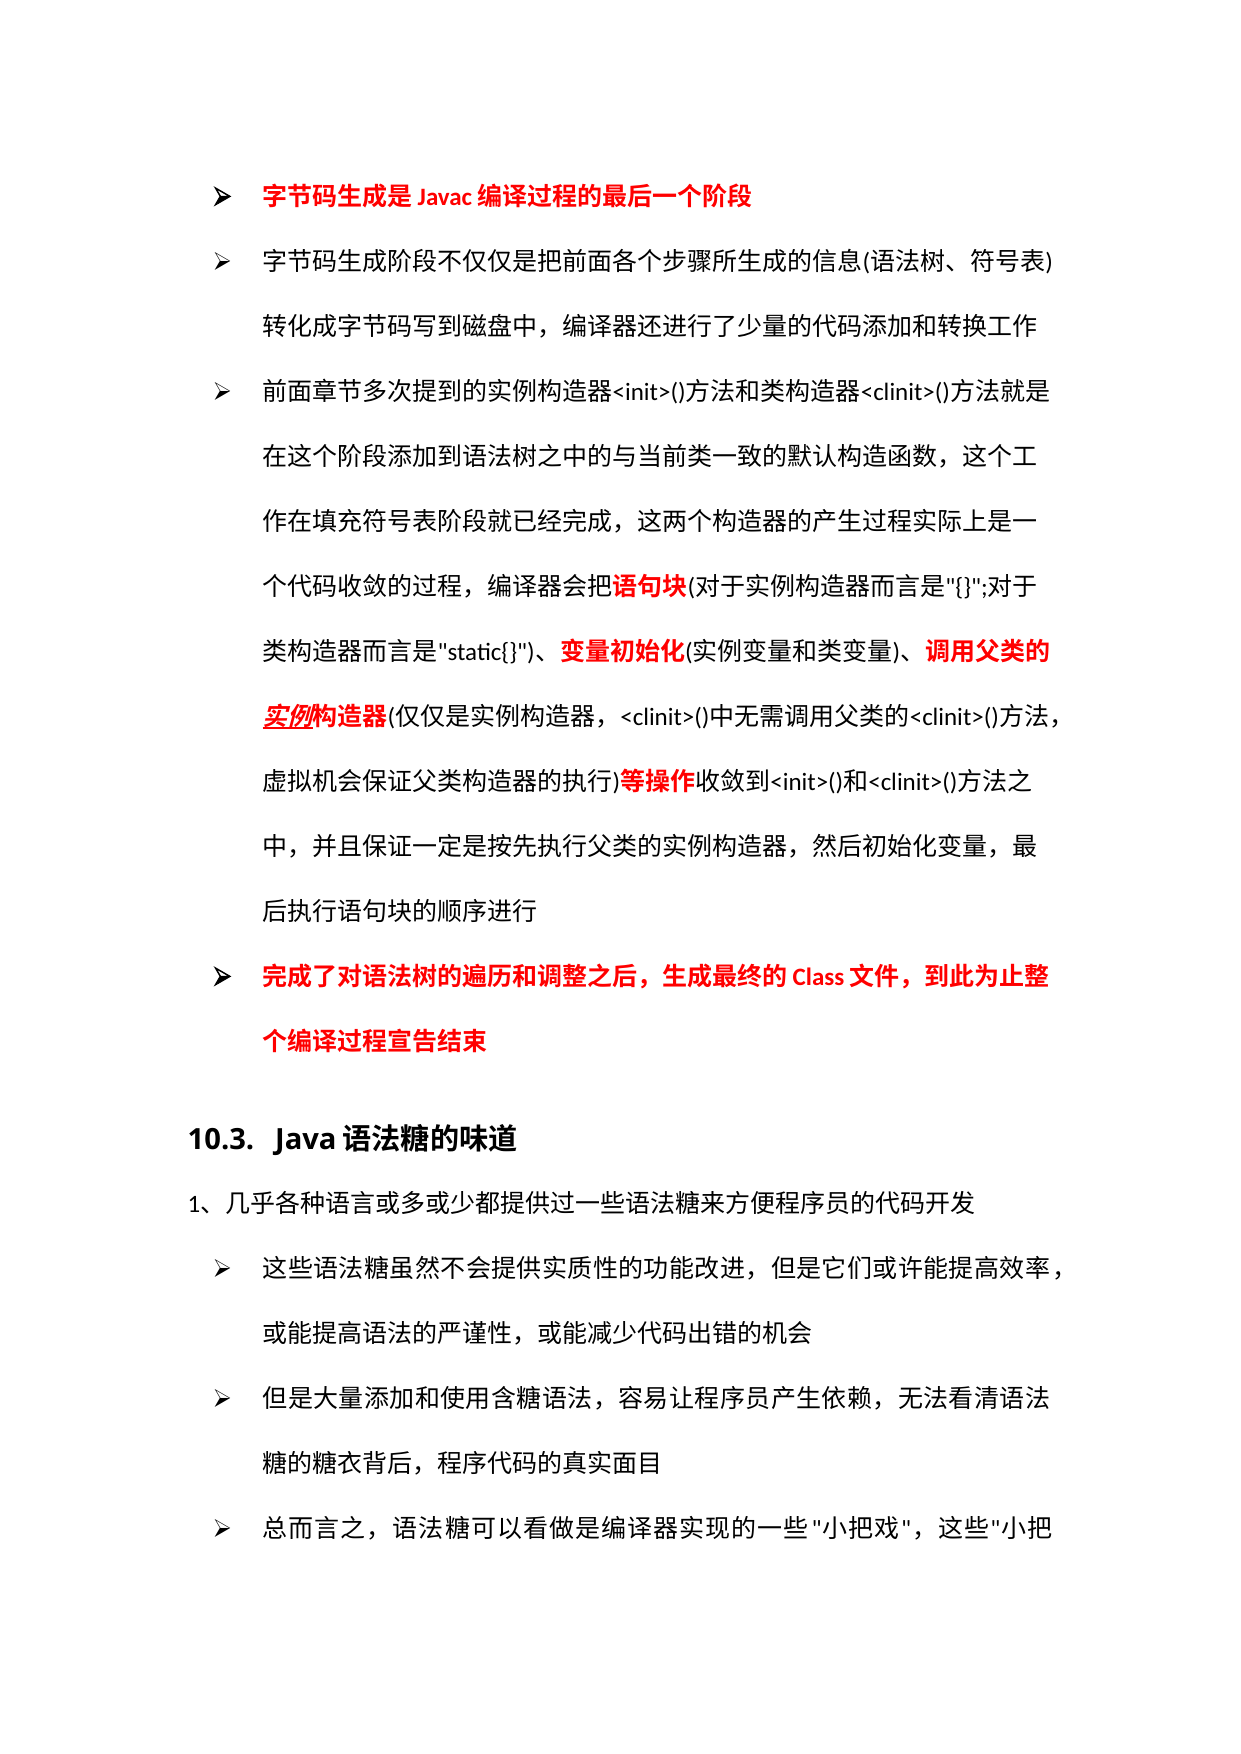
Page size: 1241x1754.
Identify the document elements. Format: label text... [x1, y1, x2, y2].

list 这些语法糖虽然不会提供实质性的功能改进，但是它们或许能提高效率，或能提高语法的严谨性，或能减少代码出错的机会 [212, 1234, 1053, 1364]
list 字节码生成是Javac编译过程的最后一个阶段 [212, 162, 1053, 227]
list 完成了对语法树的遍历和调整之后，生成最终的Class文件，到此为止整个编译过程宣告结束 [212, 942, 1053, 1072]
list 前面章节多次提到的实例构造器<init>()方法和类构造器<clinit>()方法就是在这个阶段添加到语法树之中的与当前类一致的默认构造函数，这个工作在填充符号表阶段就已经完成，这两个构造器的产生过程实际上是一个代码收敛的过程，编译器会把语句块(对于实例构造器而言是"{}";对于类构造器而言是"static{}")、变量初始化(实例变量和类变量)、调用父类的实例构造器(仅仅是实例构造器，<clinit>()中无需调用父类的<clinit>()方法，虚拟机会保证父类构造器的执行)等操作收敛到<init>()和<clinit>()方法之中，并且保证一定是按先执行父类的实例构造器，然后初始化变量，最后执行语句块的顺序进行 [212, 357, 1053, 942]
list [212, 1494, 1053, 1559]
list 字节码生成阶段不仅仅是把前面各个步骤所生成的信息(语法树、符号表)转化成字节码写到磁盘中，编译器还进行了少量的代码添加和转换工作 [212, 227, 1053, 357]
subtitle Java语法糖的味道 [187, 1104, 1053, 1169]
text 1、几乎各种语言或多或少都提供过一些语法糖来方便程序员的代码开发 [187, 1169, 1053, 1234]
list 但是大量添加和使用含糖语法，容易让程序员产生依赖，无法看清语法糖的糖衣背后，程序代码的真实面目 [212, 1364, 1053, 1494]
